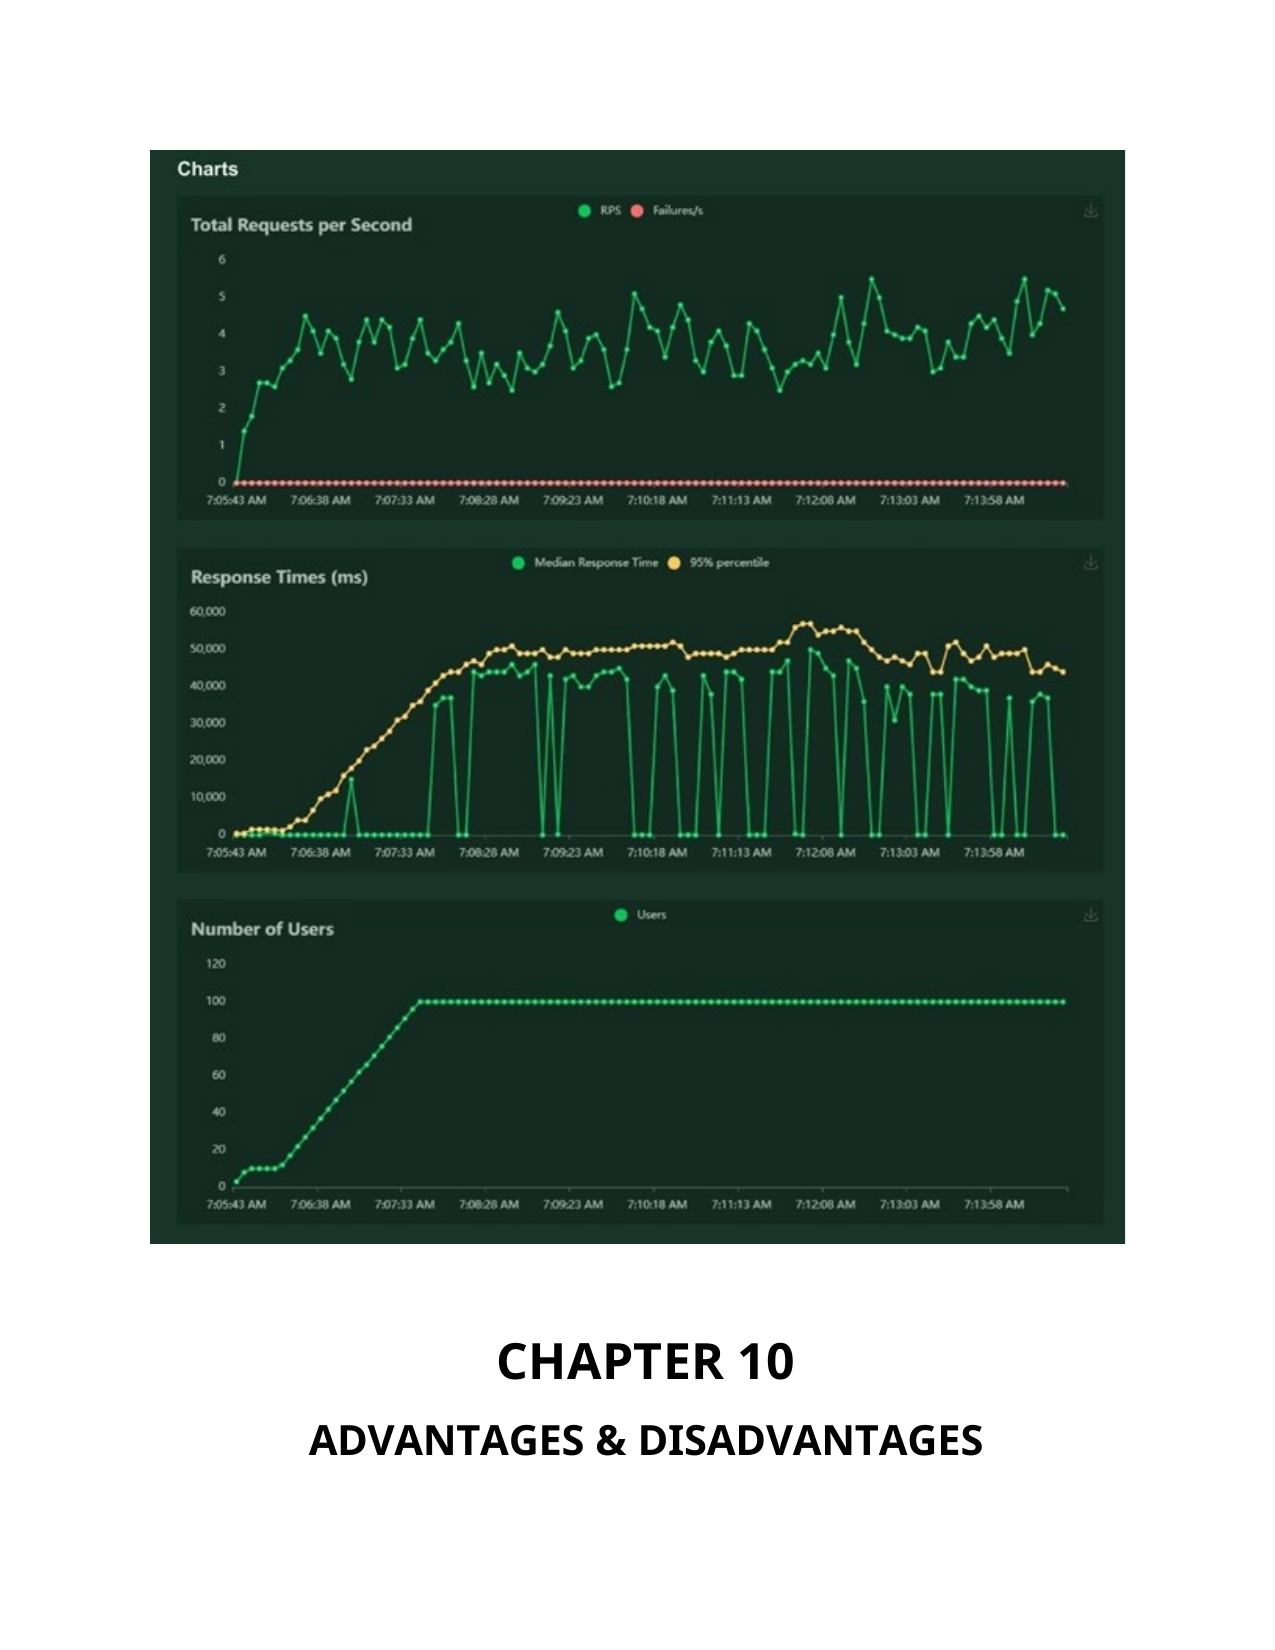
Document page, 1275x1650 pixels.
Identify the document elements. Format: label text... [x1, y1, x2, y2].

picture [150, 150, 1125, 1244]
text ADVANTAGES & DISADVANTAGES [287, 1411, 1004, 1468]
text CHAPTER 10 [286, 1326, 1004, 1394]
